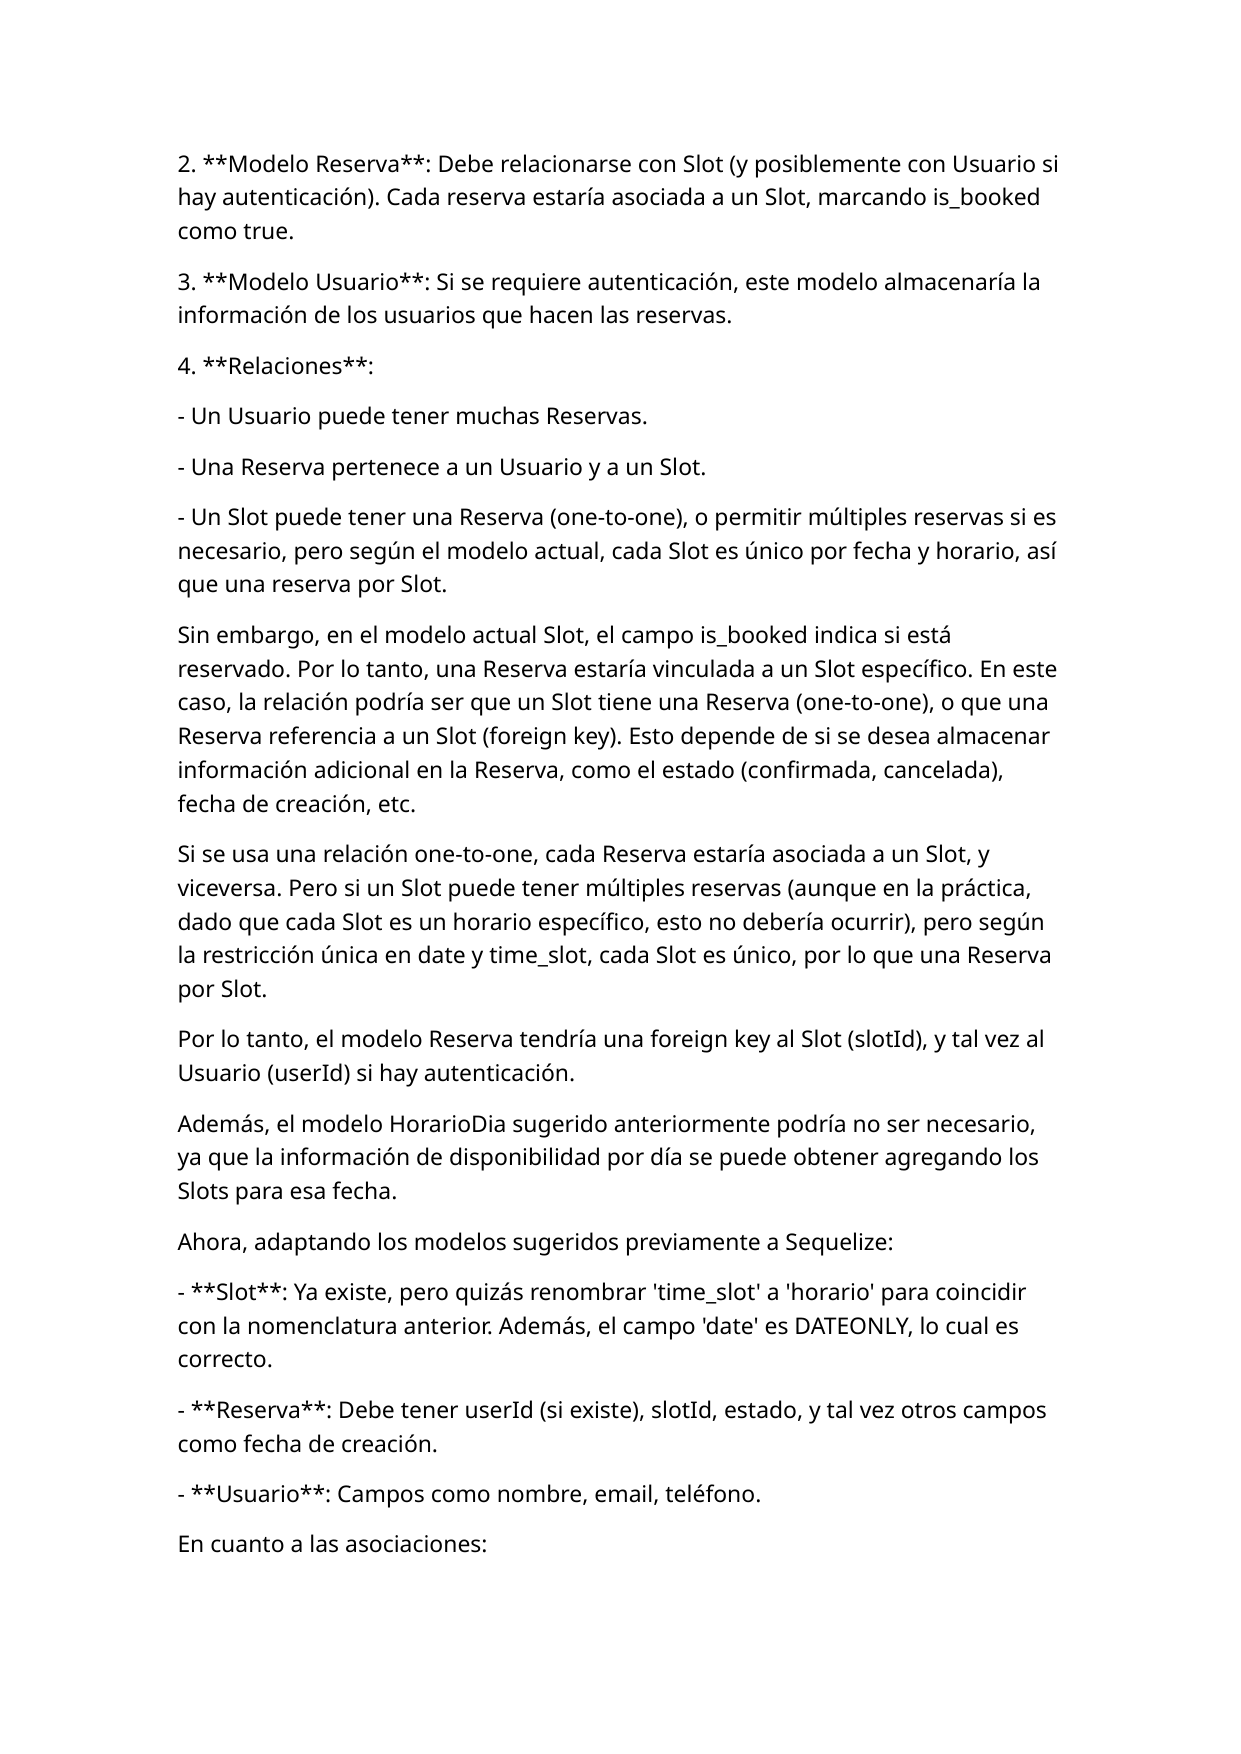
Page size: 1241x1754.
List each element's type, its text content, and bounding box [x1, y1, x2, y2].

text Además, el modelo HorarioDia sugerido anteriormente podría no ser necesario, ya que la información de disponibilidad por día se puede obtener agregando los Slots para esa fecha. [177, 1108, 1063, 1206]
text - **Usuario**: Campos como nombre, email, teléfono. [177, 1478, 1063, 1509]
text En cuanto a las asociaciones: [177, 1528, 1063, 1560]
text Ahora, adaptando los modelos sugeridos previamente a Sequelize: [177, 1226, 1063, 1257]
text - Un Usuario puede tener muchas Reservas. [177, 400, 1063, 431]
text 2. **Modelo Reserva**: Debe relacionarse con Slot (y posiblemente con Usuario si hay autenticación). Cada reserva estaría asociada a un Slot, marcando is_booked como true. [177, 148, 1063, 246]
text Por lo tanto, el modelo Reserva tendría una foreign key al Slot (slotId), y tal vez al Usuario (userId) si hay autenticación. [177, 1023, 1063, 1088]
text 3. **Modelo Usuario**: Si se requiere autenticación, este modelo almacenaría la información de los usuarios que hacen las reservas. [177, 266, 1063, 331]
text 4. **Relaciones**: [177, 350, 1063, 381]
text Si se usa una relación one-to-one, cada Reserva estaría asociada a un Slot, y viceversa. Pero si un Slot puede tener múltiples reservas (aunque en la práctica, dado que cada Slot es un horario específico, esto no debería ocurrir), pero según la restricción única en date y time_slot, cada Slot es único, por lo que una Reserva por Slot. [177, 838, 1063, 1004]
text - Un Slot puede tener una Reserva (one-to-one), o permitir múltiples reservas si es necesario, pero según el modelo actual, cada Slot es único por fecha y horario, así que una reserva por Slot. [177, 501, 1063, 600]
text - **Slot**: Ya existe, pero quizás renombrar 'time_slot' a 'horario' para coincidir con la nomenclatura anterior. Además, el campo 'date' es DATEONLY, lo cual es correcto. [177, 1276, 1063, 1375]
text Sin embargo, en el modelo actual Slot, el campo is_booked indica si está reservado. Por lo tanto, una Reserva estaría vinculada a un Slot específico. En este caso, la relación podría ser que un Slot tiene una Reserva (one-to-one), o que una Reserva referencia a un Slot (foreign key). Esto depende de si se desea almacenar información adicional en la Reserva, como el estado (confirmada, cancelada), fecha de creación, etc. [177, 619, 1063, 819]
text - Una Reserva pertenece a un Usuario y a un Slot. [177, 451, 1063, 482]
text - **Reserva**: Debe tener userId (si existe), slotId, estado, y tal vez otros campos como fecha de creación. [177, 1394, 1063, 1459]
